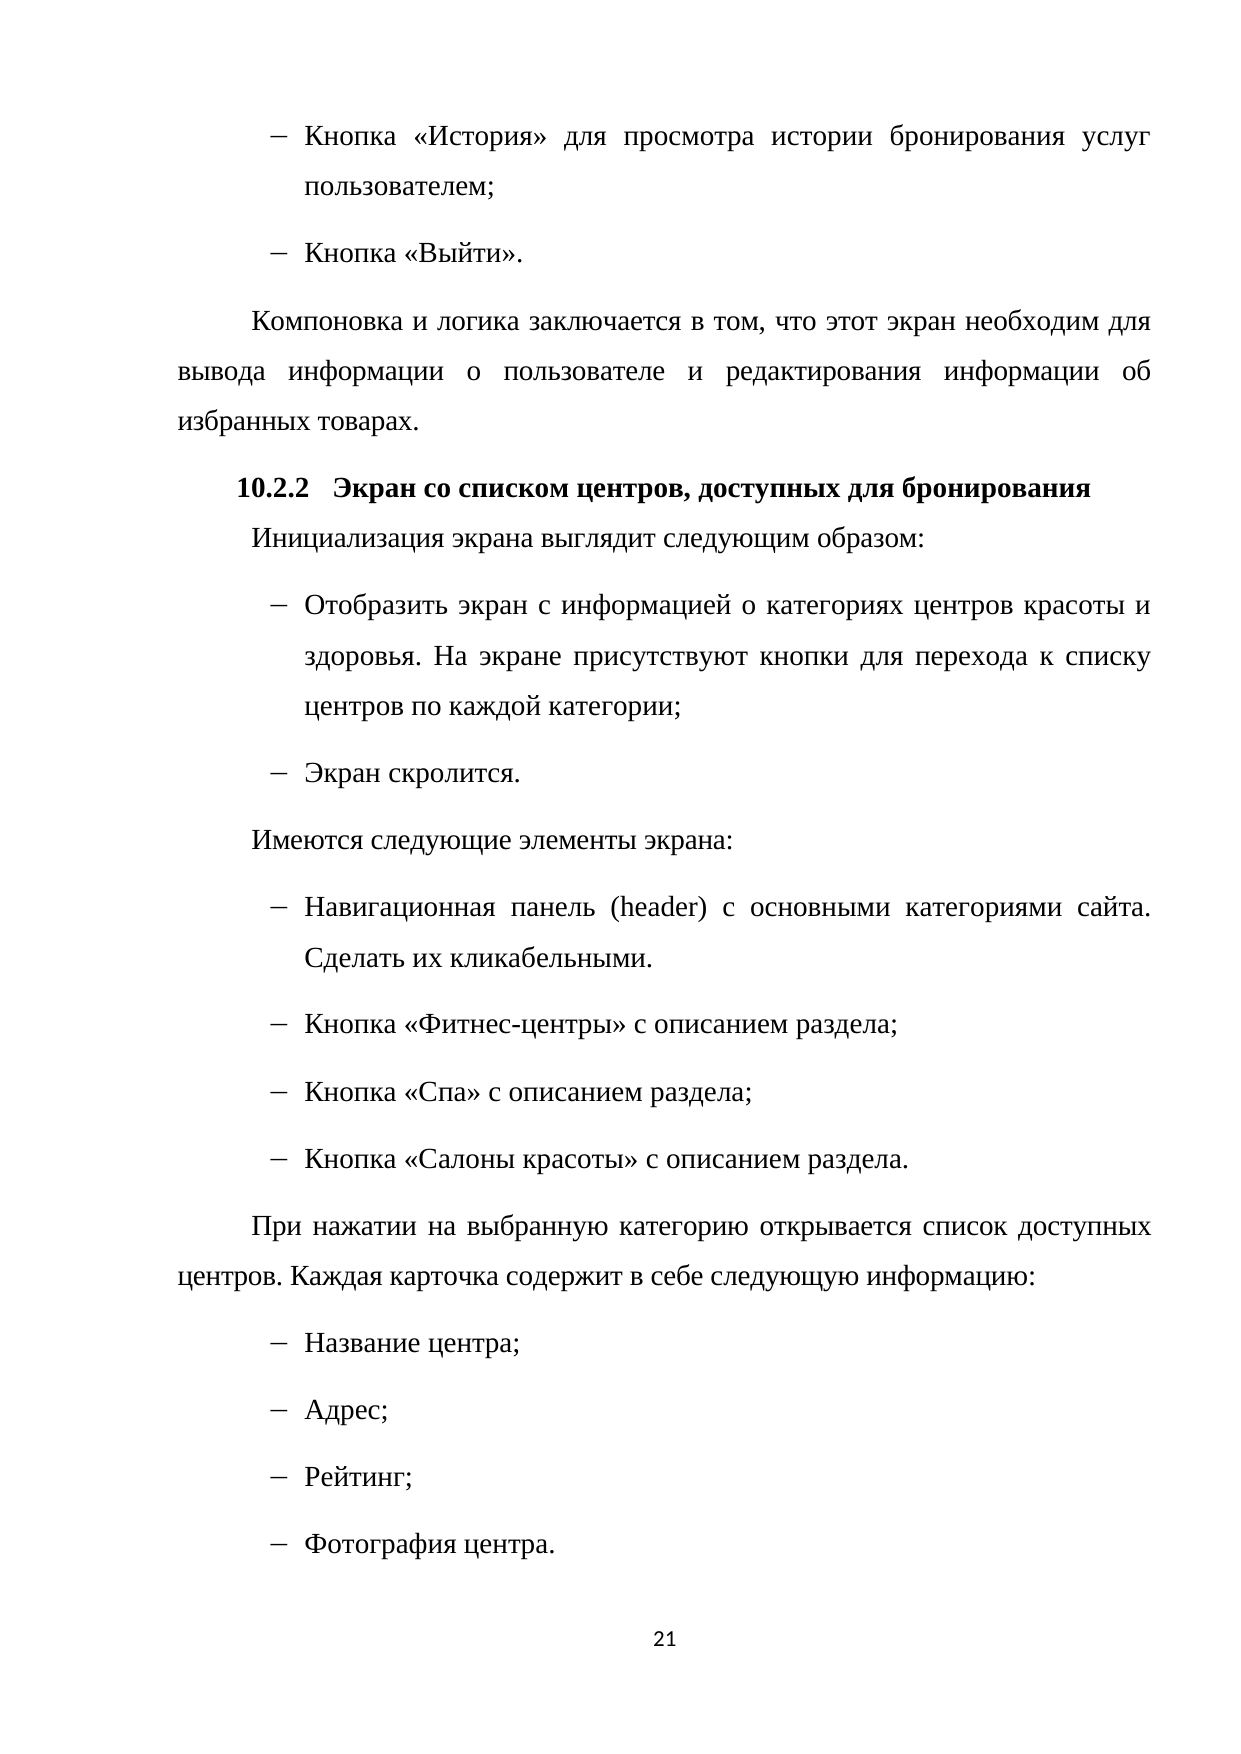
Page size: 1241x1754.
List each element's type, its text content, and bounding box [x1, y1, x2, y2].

text Кнопка «История» для просмотра истории бронирования услуг пользователем; [267, 118, 1152, 202]
text Компоновка и логика заключается в том, что этот экран необходим для вывода информации о пользователе и редактирования информации об избранных товарах. [177, 303, 1152, 437]
text Адрес; [267, 1392, 1152, 1426]
text Кнопка «Выйти». [267, 236, 1152, 269]
text Экран скролится. [267, 755, 1152, 789]
text Имеются следующие элементы экрана: [177, 822, 1152, 856]
text При нажатии на выбранную категорию открывается список доступных центров. Каждая карточка содержит в себе следующую информацию: [177, 1208, 1152, 1292]
text Инициализация экрана выглядит следующим образом: [177, 521, 1152, 554]
text Название центра; [267, 1325, 1152, 1359]
text Кнопка «Фитнес-центры» с описанием раздела; [267, 1007, 1152, 1040]
text Кнопка «Салоны красоты» с описанием раздела. [267, 1141, 1152, 1174]
text Навигационная панель (header) с основными категориями сайта. Сделать их кликабельными. [267, 889, 1152, 973]
text Фотография центра. [267, 1526, 1152, 1560]
text Отобразить экран с информацией о категориях центров красоты и здоровья. На экране присутствуют кнопки для перехода к списку центров по каждой категории; [267, 587, 1152, 722]
text Рейтинг; [267, 1459, 1152, 1493]
text Кнопка «Спа» с описанием раздела; [267, 1074, 1152, 1107]
text Экран со списком центров, доступных для бронирования [236, 470, 1152, 504]
